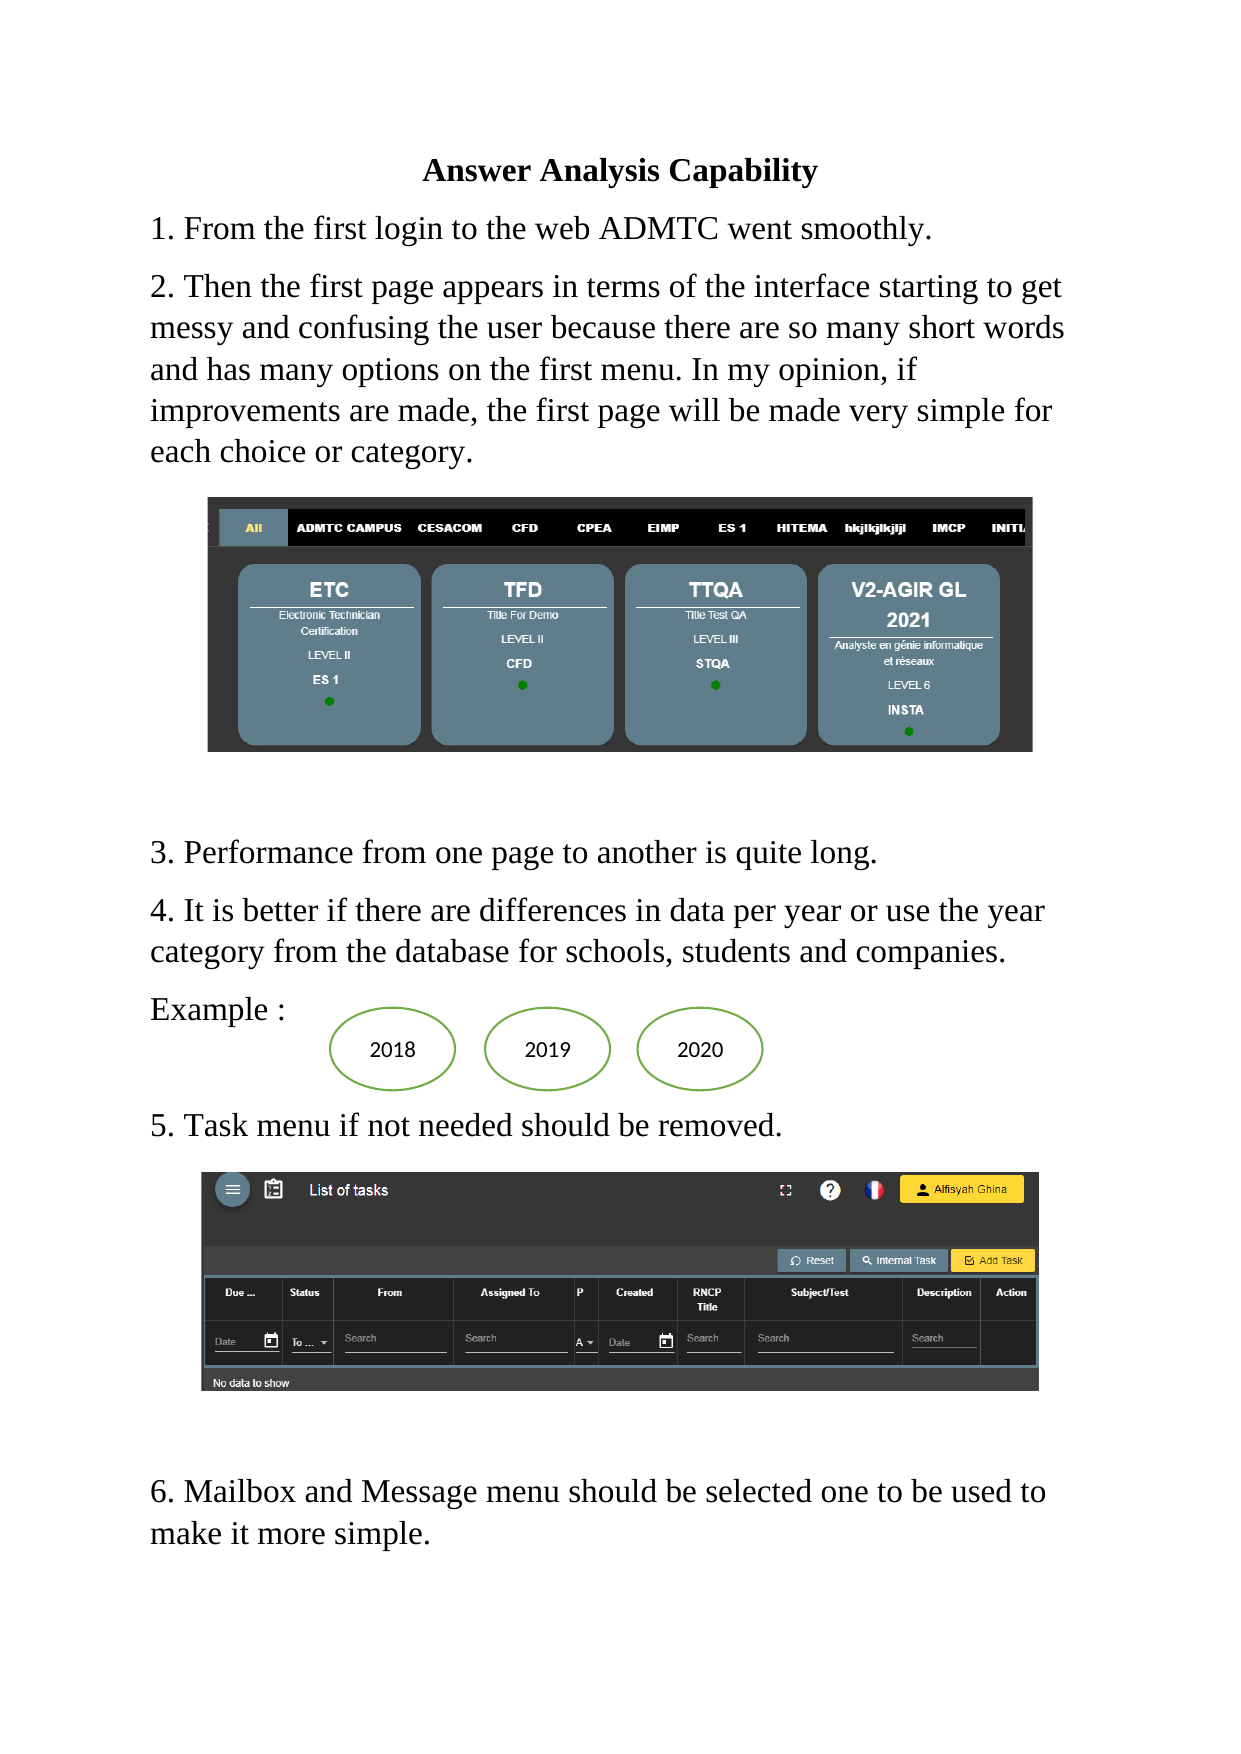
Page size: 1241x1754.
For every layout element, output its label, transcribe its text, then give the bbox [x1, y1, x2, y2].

text 3. Performance from one page to another is quite long. [150, 832, 1090, 870]
picture [201, 1172, 1039, 1391]
text 1. From the first login to the web ADMTC went smoothly. [150, 208, 1090, 246]
picture [207, 497, 1033, 752]
text 6. Mailbox and Message menu should be selected one to be used to make it more simple. [150, 1472, 1090, 1551]
text 2. Then the first page appears in terms of the interface starting to get messy and confusing the user because there are so many short words and has many options on the first menu. In my opinion, if improvements are made, the first page will be made very simple for each choice or category. [150, 266, 1090, 470]
text Answer Analysis Capability [150, 150, 1090, 188]
text 5. Task menu if not needed should be removed. [150, 1105, 1090, 1144]
text 4. It is better if there are differences in data per year or use the year category from the database for schools, students and companies. [150, 890, 1090, 970]
text Example : [150, 989, 1090, 1028]
